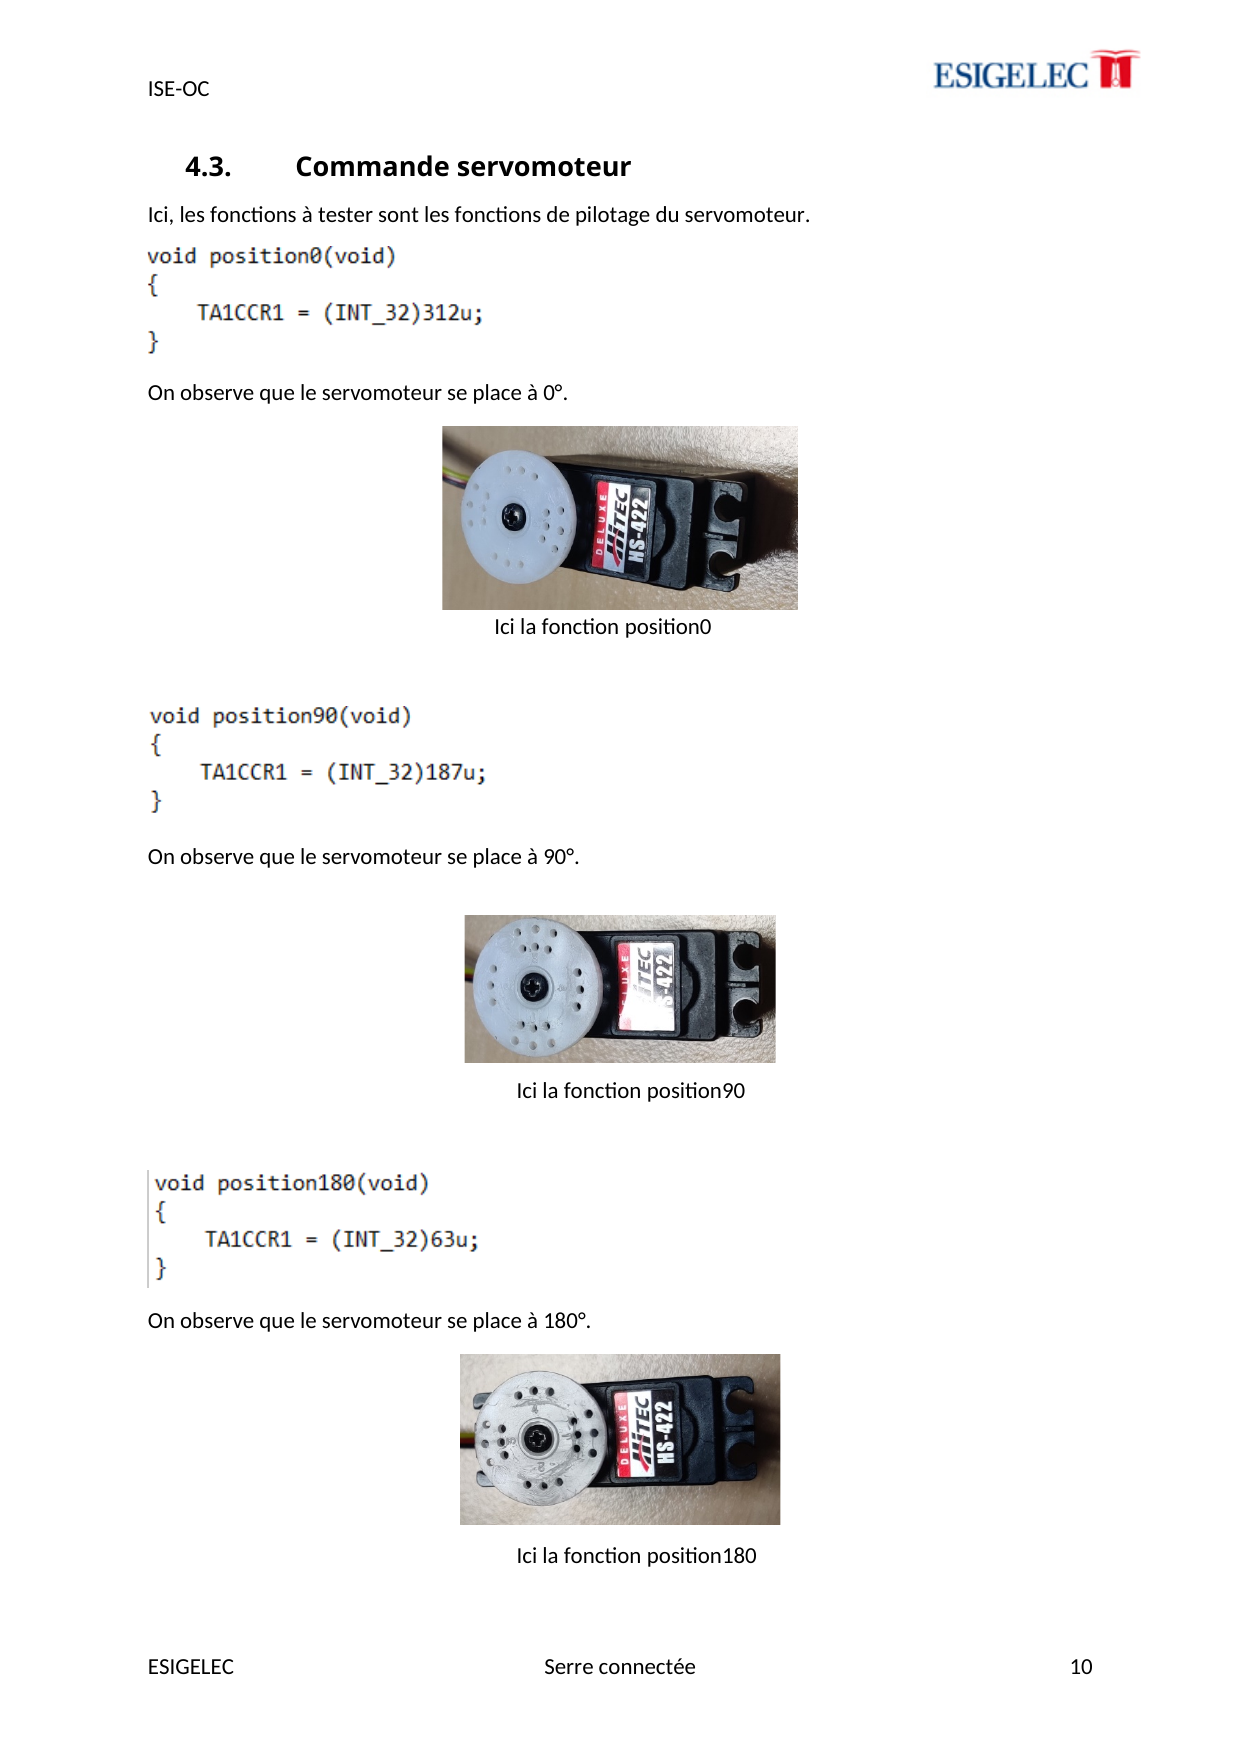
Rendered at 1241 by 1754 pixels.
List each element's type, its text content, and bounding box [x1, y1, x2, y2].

picture [147, 706, 493, 824]
picture [147, 1170, 495, 1288]
text Ici, les fonctions à tester sont les fonctions de pilotage du servomoteur. [148, 200, 1093, 228]
picture [464, 915, 776, 1063]
picture [147, 246, 493, 360]
text Ici la fonction position0 [148, 612, 1093, 641]
picture [460, 1354, 781, 1525]
subtitle Commande servomoteur [185, 148, 1093, 184]
text On observe que le servomoteur se place à 90°. [148, 842, 1093, 870]
text Ici la fonction position180 [443, 1541, 1093, 1569]
text Ici la fonction position90 [148, 1077, 1093, 1105]
picture [926, 37, 1141, 107]
text On observe que le servomoteur se place à 180°. [148, 1306, 1093, 1334]
picture [442, 426, 798, 610]
text On observe que le servomoteur se place à 0°. [148, 378, 1093, 406]
